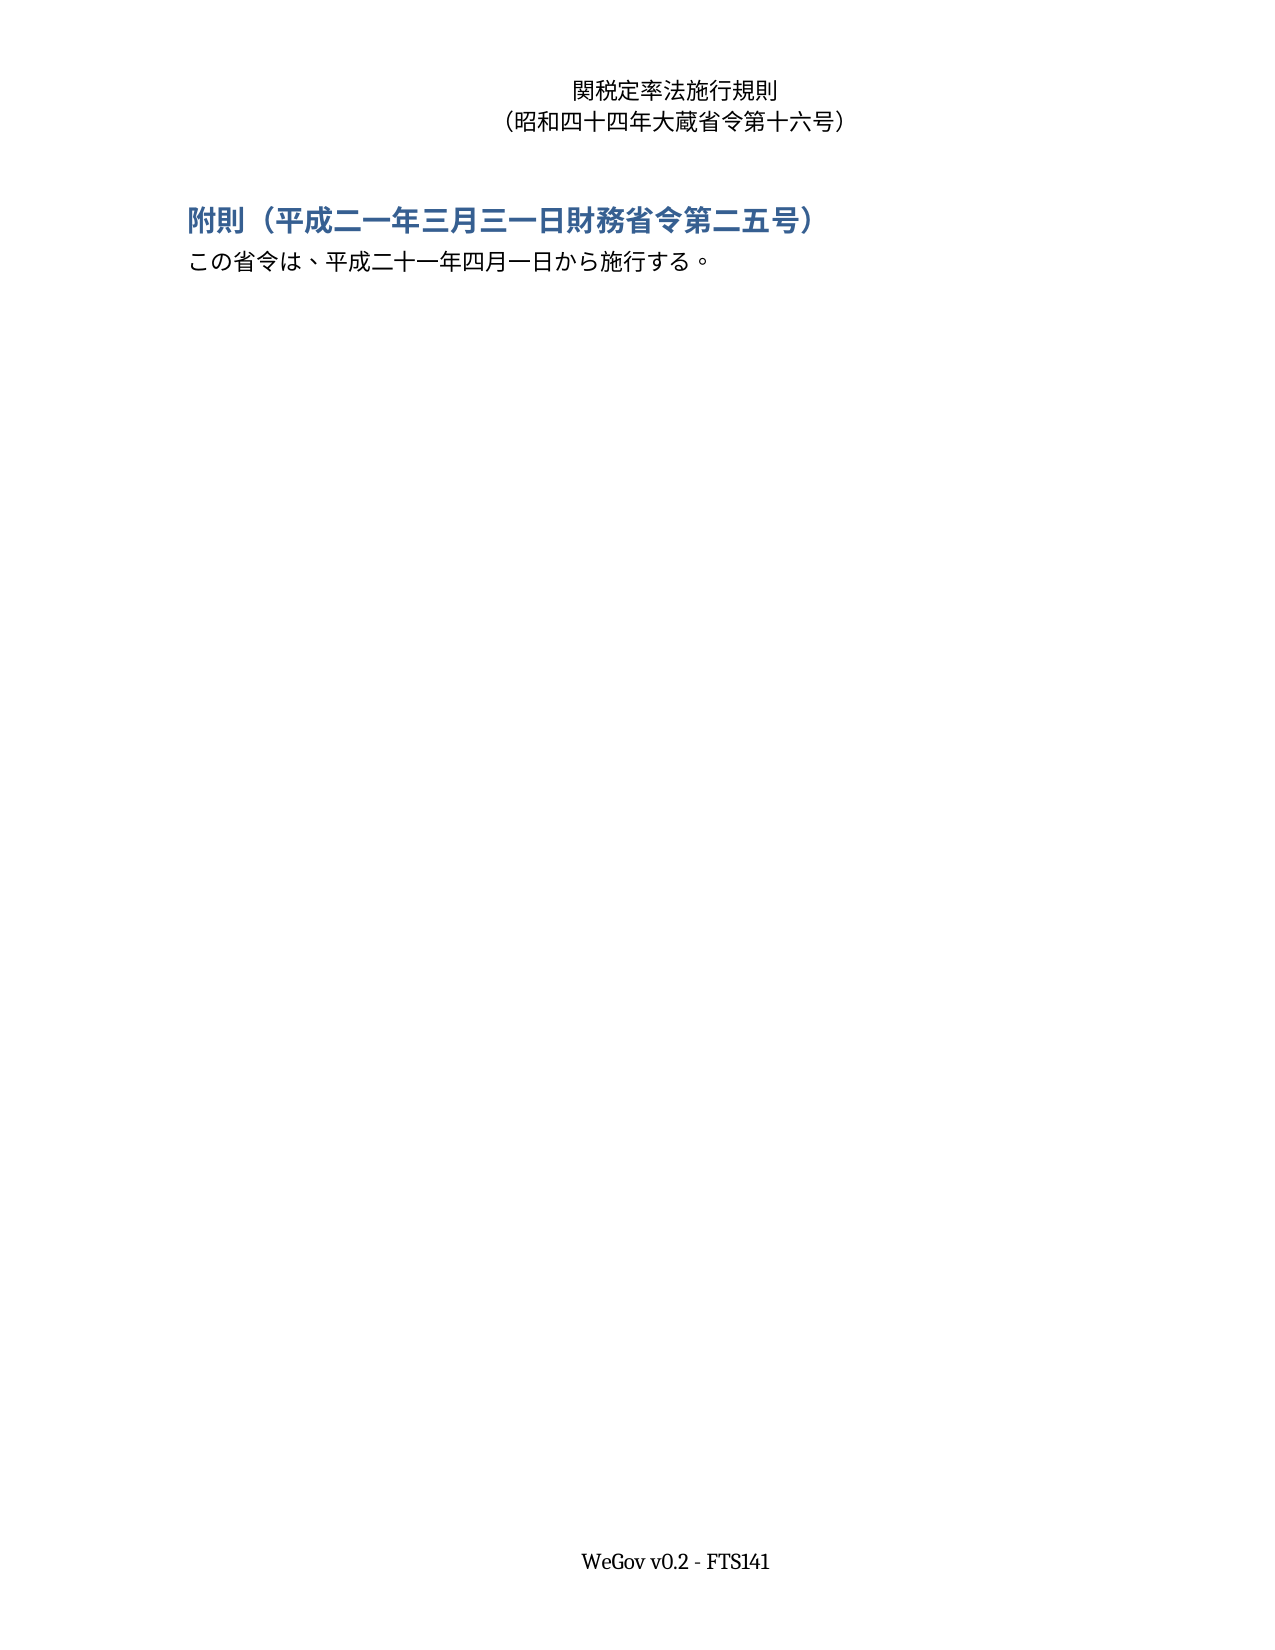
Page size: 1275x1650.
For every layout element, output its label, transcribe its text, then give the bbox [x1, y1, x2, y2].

text この省令は、平成二十一年四月一日から施行する。 [187, 246, 1087, 277]
subtitle 附則（平成二一年三月三一日財務省令第二五号） [187, 200, 1087, 240]
